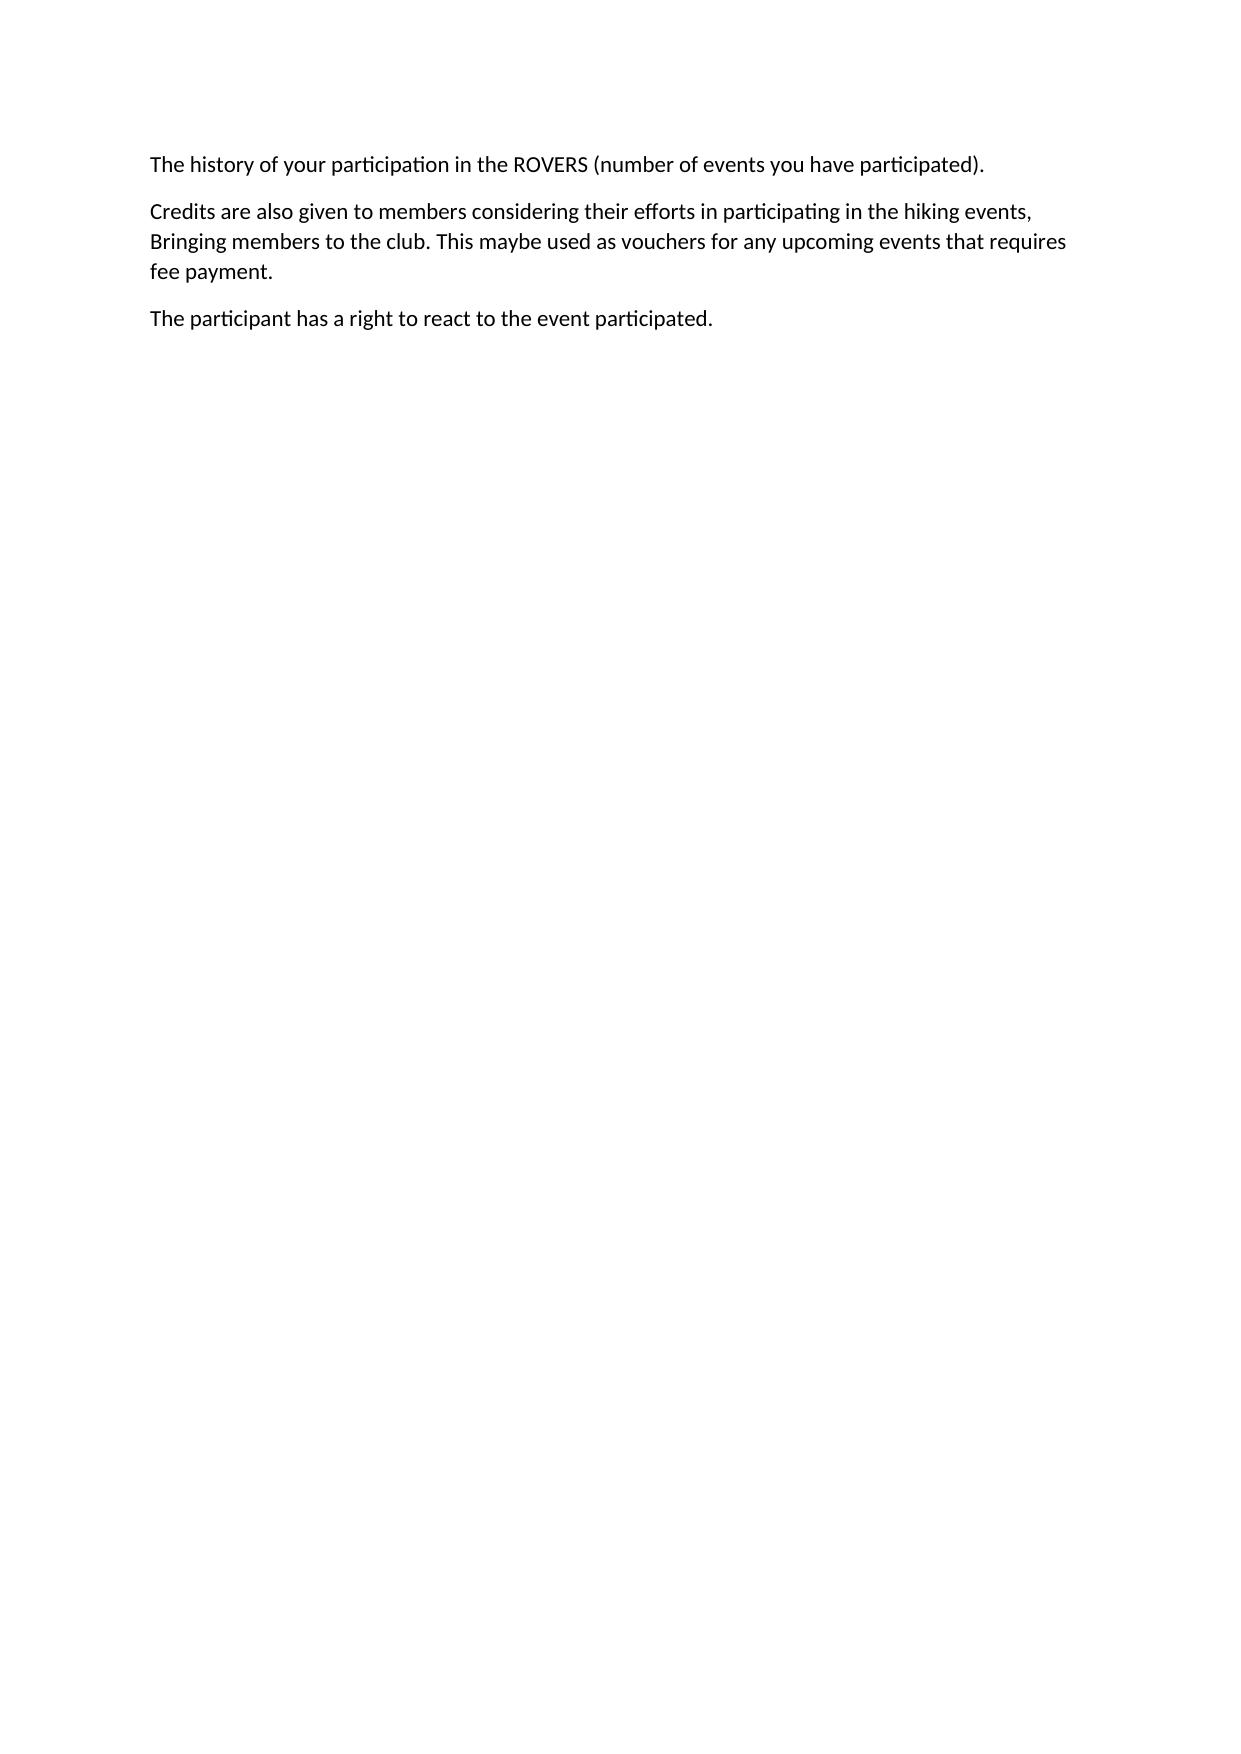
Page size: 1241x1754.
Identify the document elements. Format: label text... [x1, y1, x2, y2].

text The participant has a right to react to the event participated. [150, 304, 1090, 332]
text The history of your participation in the ROVERS (number of events you have participated). [150, 150, 1090, 178]
text Credits are also given to members considering their efforts in participating in the hiking events, Bringing members to the club. This maybe used as vouchers for any upcoming events that requires fee payment. [150, 197, 1090, 285]
